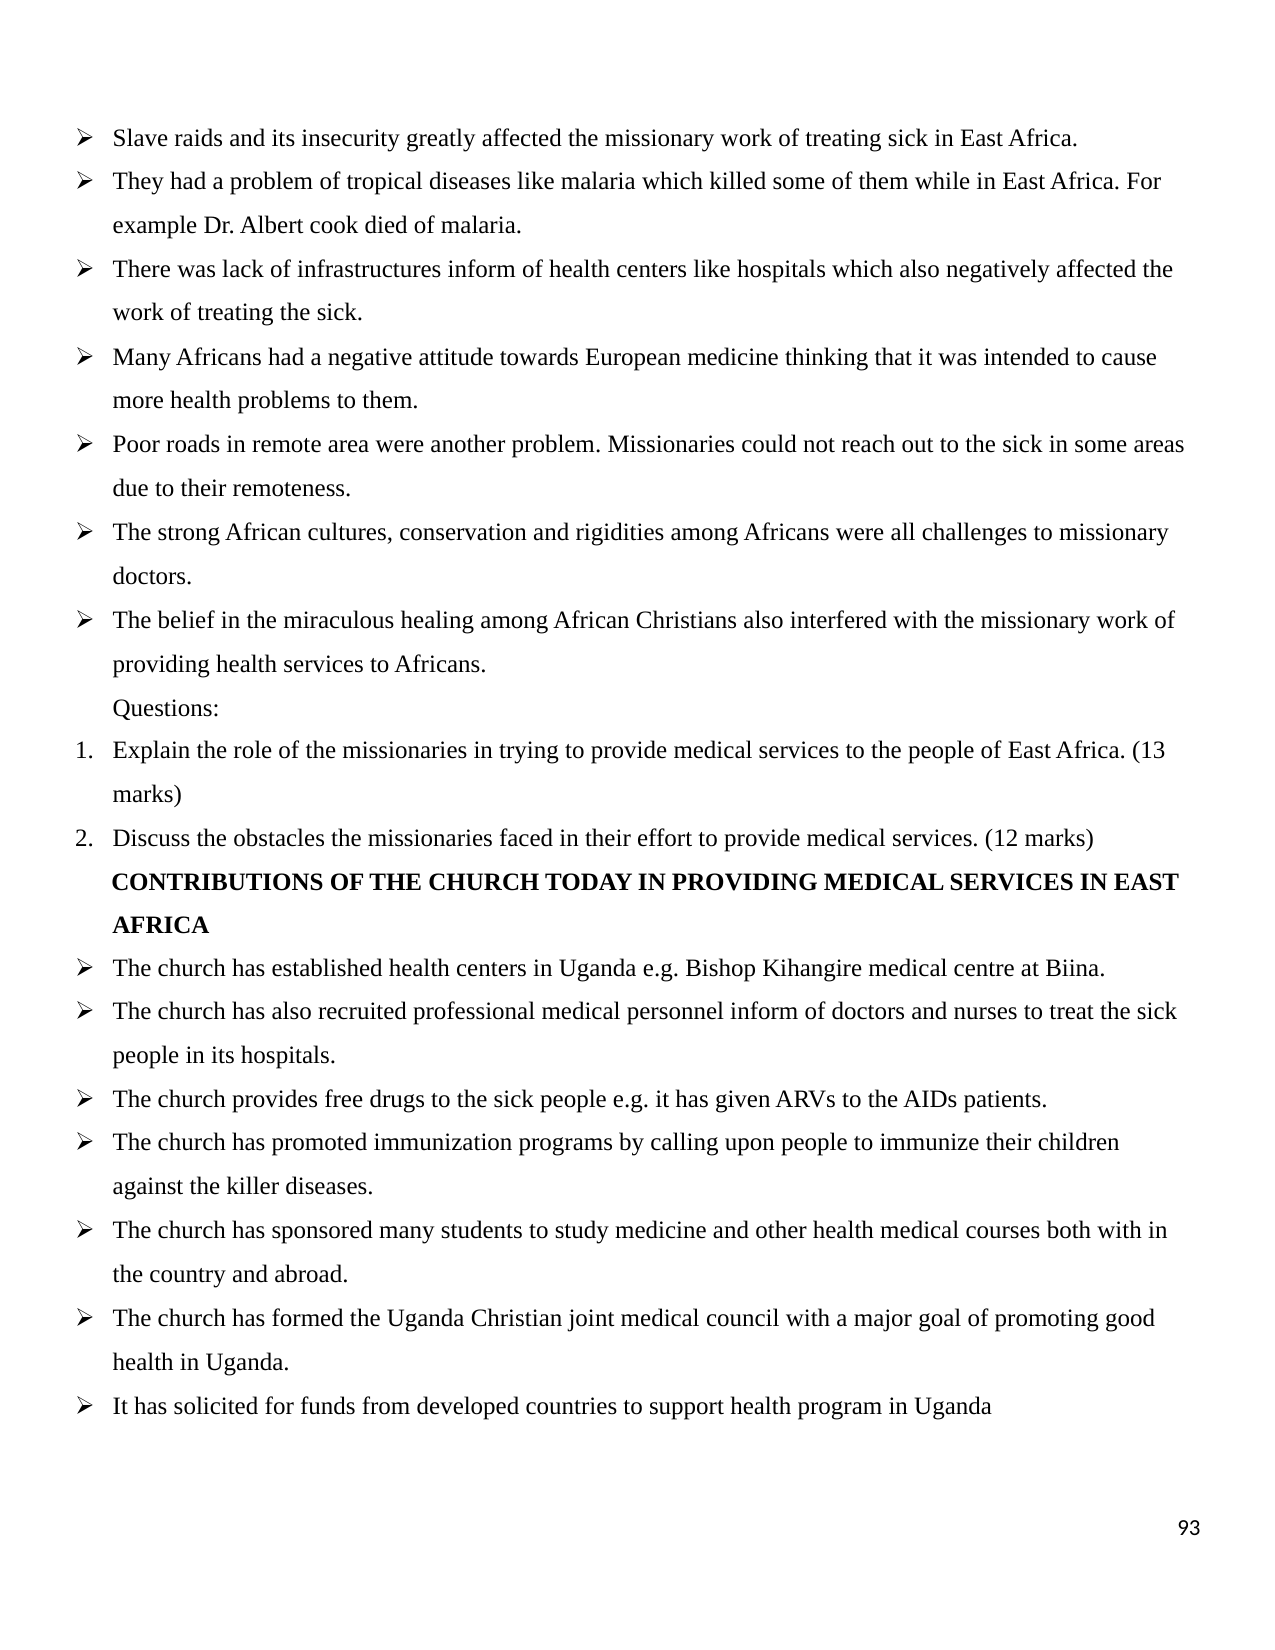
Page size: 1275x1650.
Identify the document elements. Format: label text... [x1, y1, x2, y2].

list The belief in the miraculous healing among African Christians also interfered with the missionary work of providing health services to Africans. [75, 605, 1197, 677]
list Slave raids and its insecurity greatly affected the missionary work of treating sick in East Africa. [75, 123, 1197, 151]
list The church has sponsored many students to study medicine and other health medical courses both with in the country and abroad. [75, 1215, 1197, 1287]
list They had a problem of tropical diseases like malaria which killed some of them while in East Africa. For example Dr. Albert cook died of malaria. [75, 166, 1197, 238]
text Questions: [112, 693, 1197, 722]
list The strong African cultures, conservation and rigidities among Africans were all challenges to missionary doctors. [75, 517, 1197, 590]
list The church has also recruited professional medical personnel inform of doctors and nurses to treat the sick people in its hospitals. [75, 996, 1197, 1069]
list Many Africans had a negative attitude towards European medicine thinking that it was intended to cause more health problems to them. [75, 342, 1197, 414]
list Poor roads in remote area were another problem. Missionaries could not reach out to the sick in some areas due to their remoteness. [75, 429, 1197, 502]
list There was lack of infrastructures inform of health centers like hospitals which also negatively affected the work of treating the sick. [75, 254, 1197, 326]
list The church has promoted immunization programs by calling upon people to immunize their children against the killer diseases. [75, 1127, 1197, 1200]
list The church has formed the Uganda Christian joint medical council with a major goal of promoting good health in Uganda. [75, 1303, 1197, 1375]
list Discuss the obstacles the missionaries faced in their effort to provide medical services. (12 marks) [75, 823, 1197, 852]
list The church provides free drugs to the sick people e.g. it has given ARVs to the AIDs patients. [75, 1084, 1197, 1113]
list The church has established health centers in Uganda e.g. Bishop Kihangire medical centre at Biina. [75, 953, 1197, 982]
subtitle CONTRIBUTIONS OF THE CHURCH TODAY IN PROVIDING MEDICAL SERVICES IN EAST AFRICA [111, 867, 1197, 939]
list It has solicited for funds from developed countries to support health program in Uganda [75, 1391, 1197, 1419]
list Explain the role of the missionaries in trying to provide medical services to the people of East Africa. (13 marks) [75, 736, 1197, 808]
